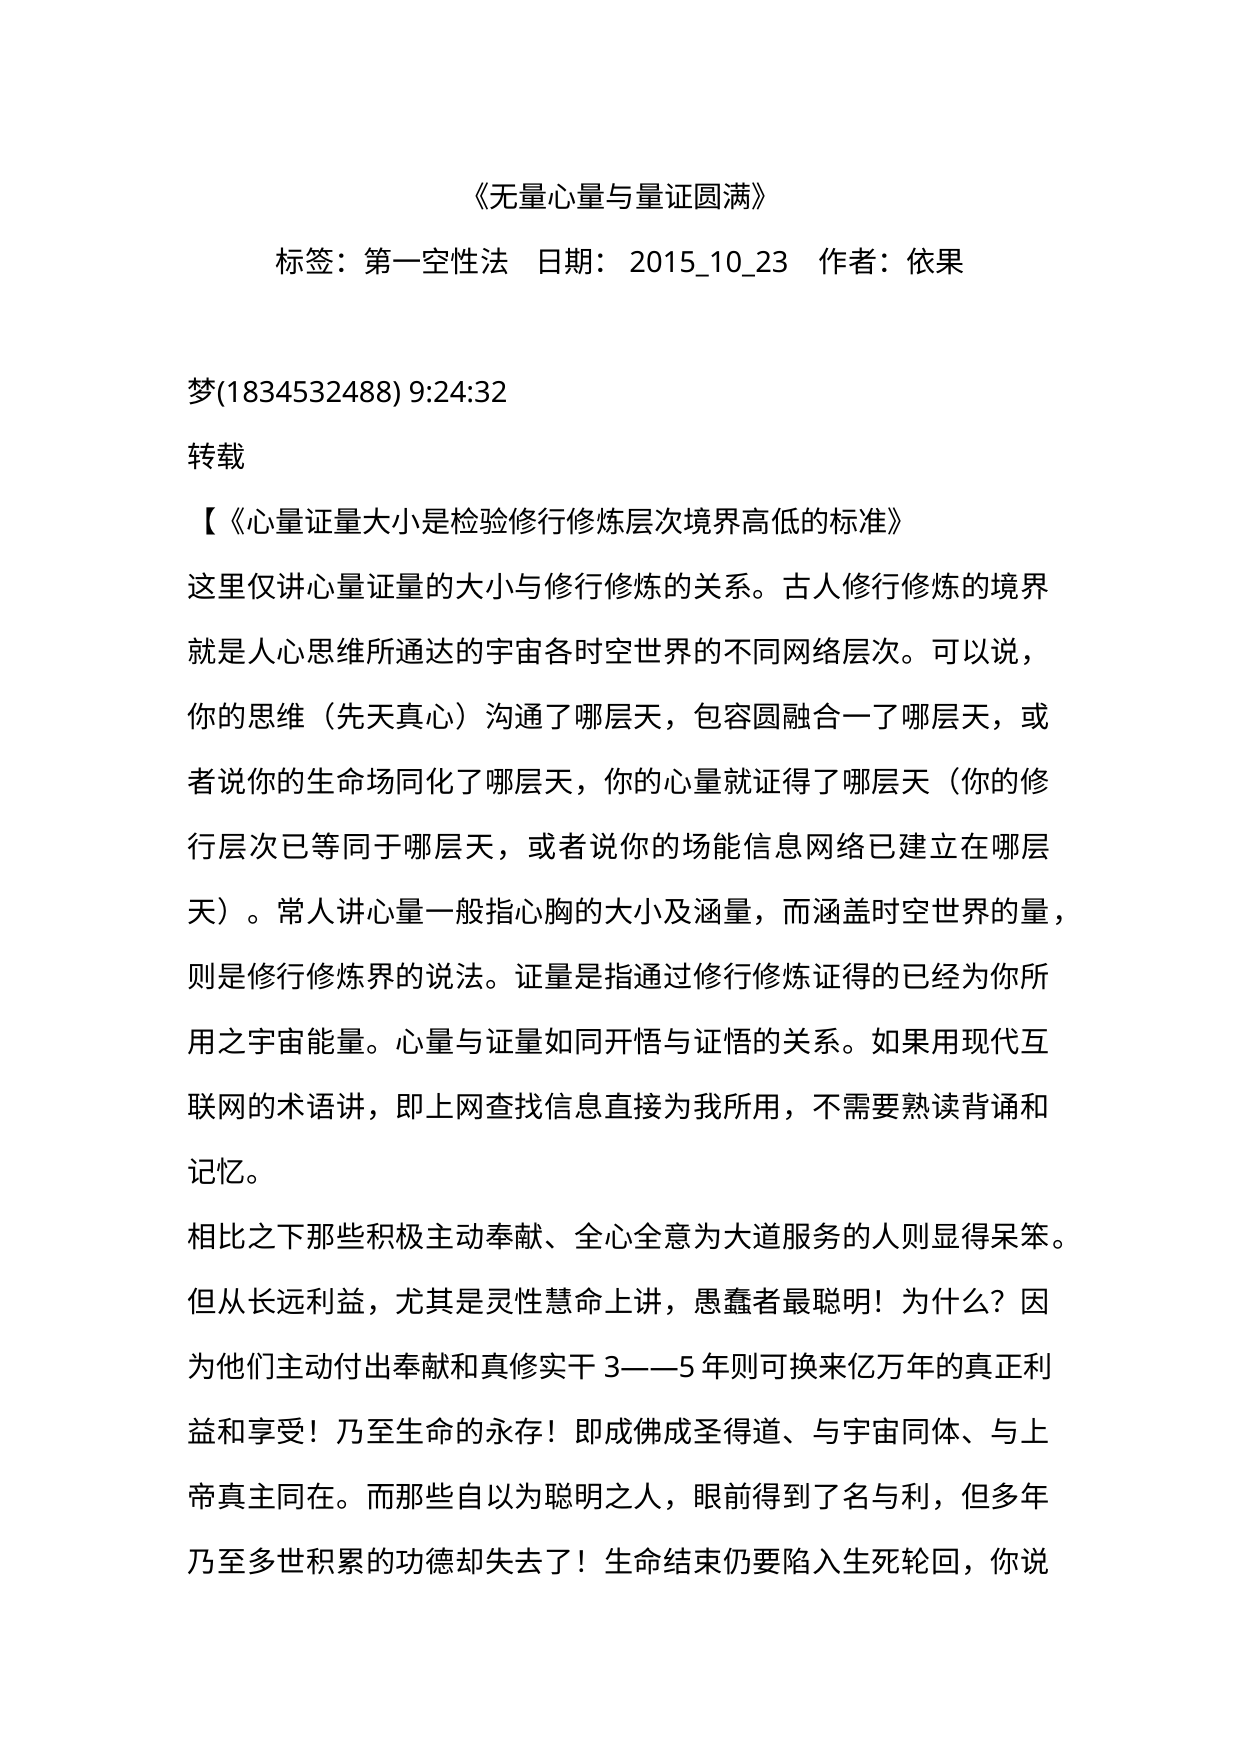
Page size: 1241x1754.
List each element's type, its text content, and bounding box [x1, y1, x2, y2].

text 标签：第一空性法 日期： 2015_10_23 作者：依果 [187, 227, 1053, 292]
text 这里仅讲心量证量的大小与修行修炼的关系。古人修行修炼的境界就是人心思维所通达的宇宙各时空世界的不同网络层次。可以说，你的思维（先天真心）沟通了哪层天，包容圆融合一了哪层天，或者说你的生命场同化了哪层天，你的心量就证得了哪层天（你的修行层次已等同于哪层天，或者说你的场能信息网络已建立在哪层天）。常人讲心量一般指心胸的大小及涵量，而涵盖时空世界的量，则是修行修炼界的说法。证量是指通过修行修炼证得的已经为你所用之宇宙能量。心量与证量如同开悟与证悟的关系。如果用现代互联网的术语讲，即上网查找信息直接为我所用，不需要熟读背诵和记忆。 [187, 552, 1053, 1202]
text 转载 [187, 422, 1053, 487]
text 《无量心量与量证圆满》 [187, 162, 1053, 227]
text 【《心量证量大小是检验修行修炼层次境界高低的标准》 [187, 487, 1053, 552]
text 梦(1834532488) 9:24:32 [187, 357, 1053, 422]
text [187, 1202, 1053, 1592]
